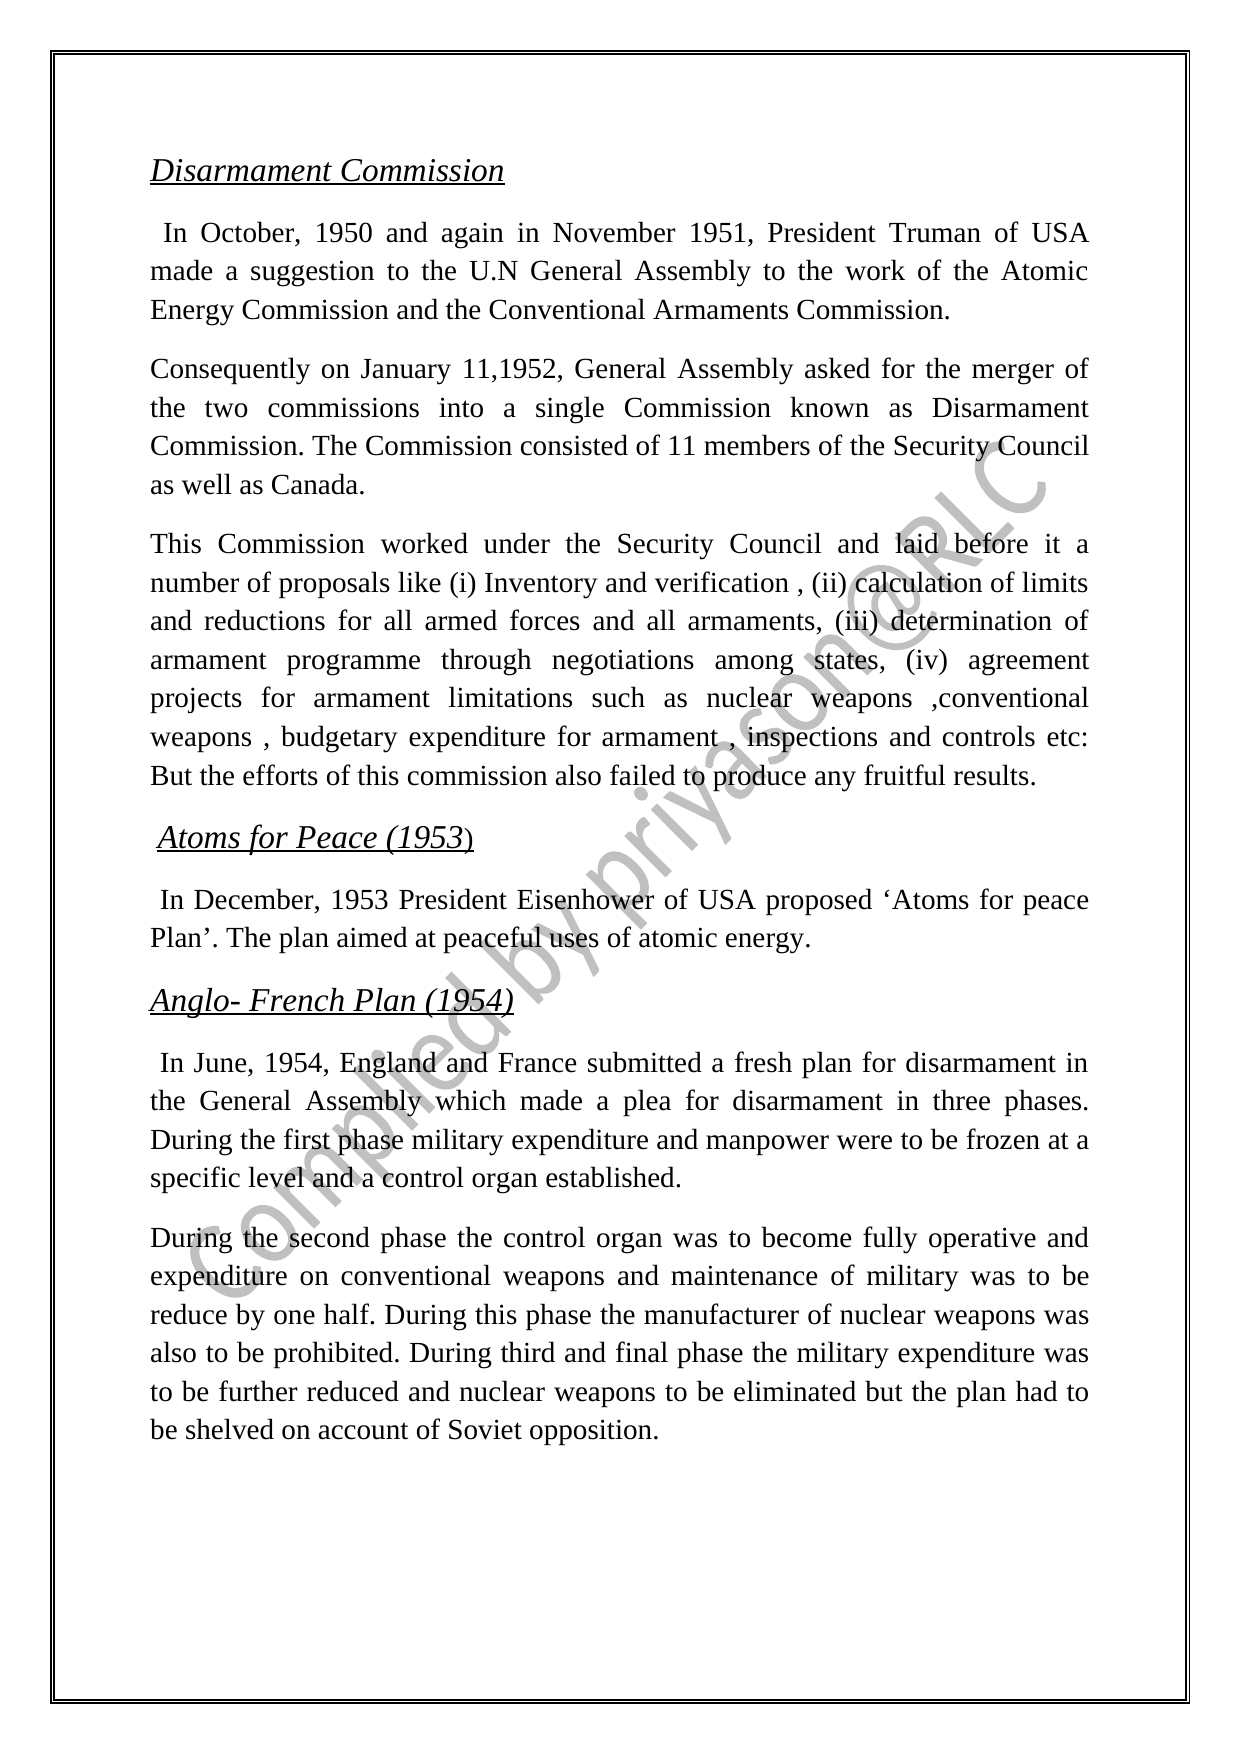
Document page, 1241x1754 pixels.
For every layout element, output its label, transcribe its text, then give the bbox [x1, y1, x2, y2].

text In October, 1950 and again in November 1951, President Truman of USA made a suggestion to the U.N General Assembly to the work of the Atomic Energy Commission and the Conventional Armaments Commission. [150, 215, 1090, 326]
text Anglo- French Plan (1954) [150, 980, 1090, 1018]
text Atoms for Peace (1953) [150, 817, 1090, 855]
text In June, 1954, England and France submitted a fresh plan for disarmament in the General Assembly which made a plea for disarmament in three phases. During the first phase military expenditure and manpower were to be frozen at a specific level and a control organ established. [150, 1045, 1090, 1194]
text During the second phase the control organ was to become fully operative and expenditure on conventional weapons and maintenance of military was to be reduce by one half. During this phase the manufacturer of nuclear weapons was also to be prohibited. During third and final phase the military expenditure was to be further reduced and nuclear weapons to be eliminated but the plan had to be shelved on account of Soviet opposition. [150, 1220, 1090, 1446]
text Disarmament Commission [150, 150, 1090, 188]
text This Commission worked under the Security Council and laid before it a number of proposals like (i) Inventory and verification , (ii) calculation of limits and reductions for all armed forces and all armaments, (iii) determination of armament programme through negotiations among states, (iv) agreement projects for armament limitations such as nuclear weapons ,conventional weapons , budgetary expenditure for armament , inspections and controls etc: But the efforts of this commission also failed to produce any fruitful results. [150, 526, 1090, 791]
text In December, 1953 President Eisenhower of USA proposed ‘Atoms for peace Plan’. The plan aimed at peaceful uses of atomic energy. [150, 882, 1090, 954]
text Consequently on January 11,1952, General Assembly asked for the merger of the two commissions into a single Commission known as Disarmament Commission. The Commission consisted of 11 members of the Security Council as well as Canada. [150, 351, 1090, 501]
